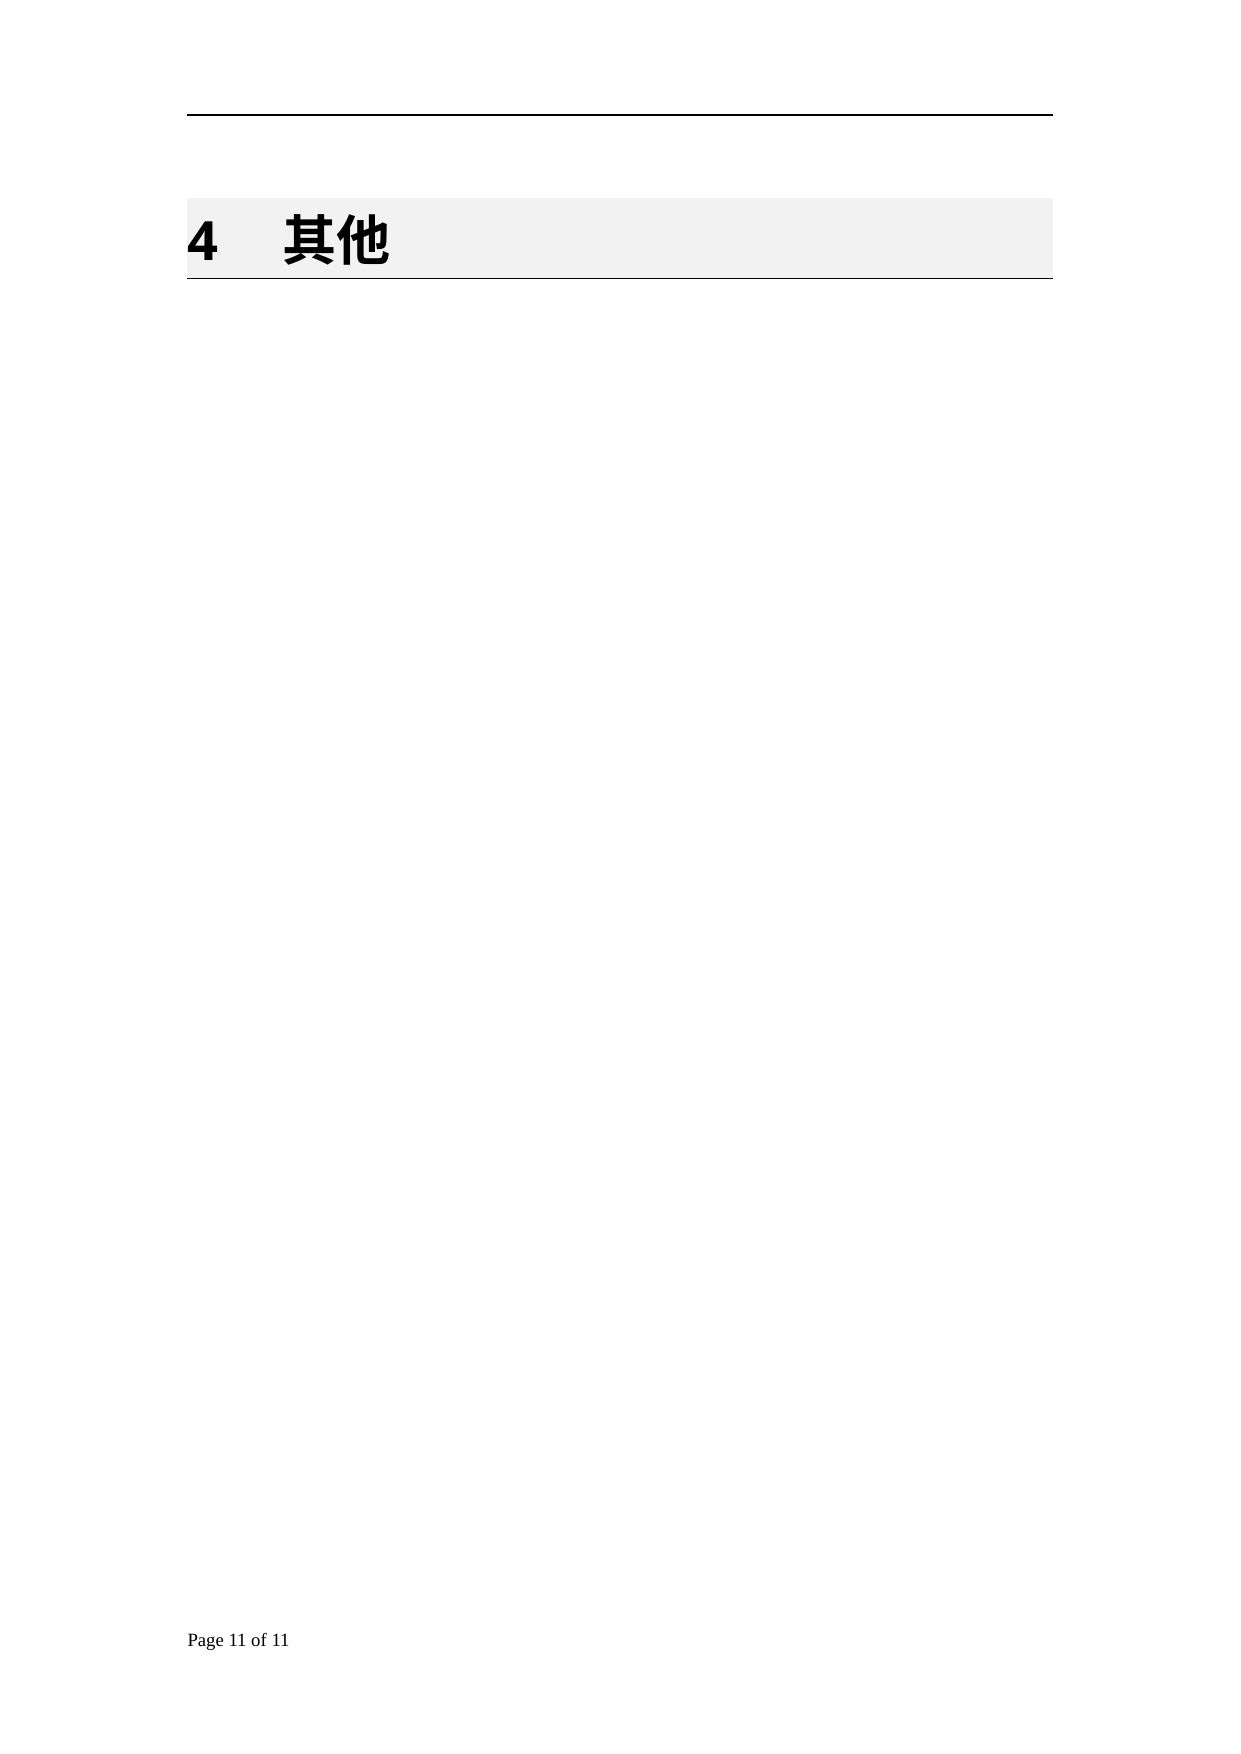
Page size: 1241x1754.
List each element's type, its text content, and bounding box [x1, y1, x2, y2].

subtitle 其他 [187, 198, 1053, 278]
